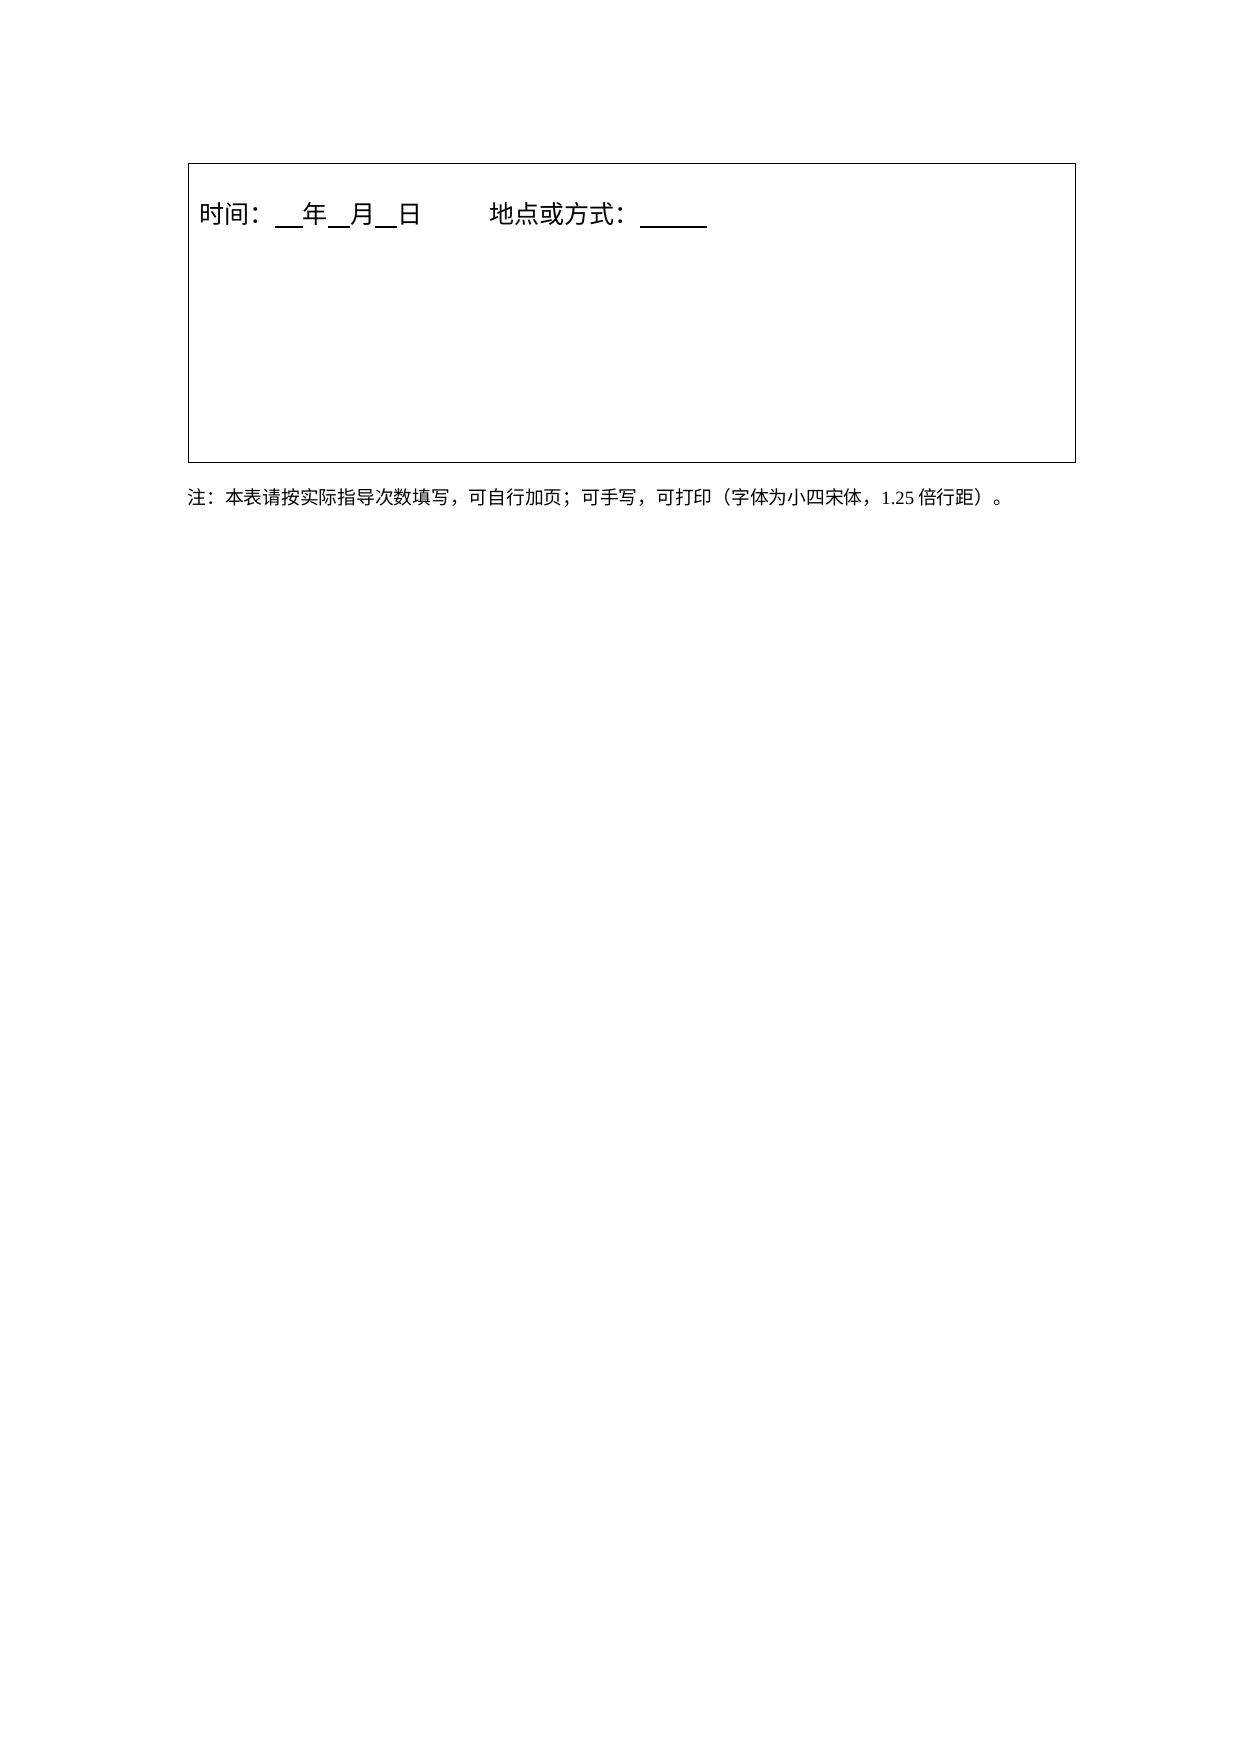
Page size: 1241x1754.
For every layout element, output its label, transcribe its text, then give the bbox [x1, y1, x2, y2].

table_cell 时间： 年 月 日 地点或方式： [189, 164, 1075, 462]
text 注：本表请按实际指导次数填写，可自行加页；可手写，可打印（字体为小四宋体，1.25倍行距）。 [187, 480, 1053, 512]
